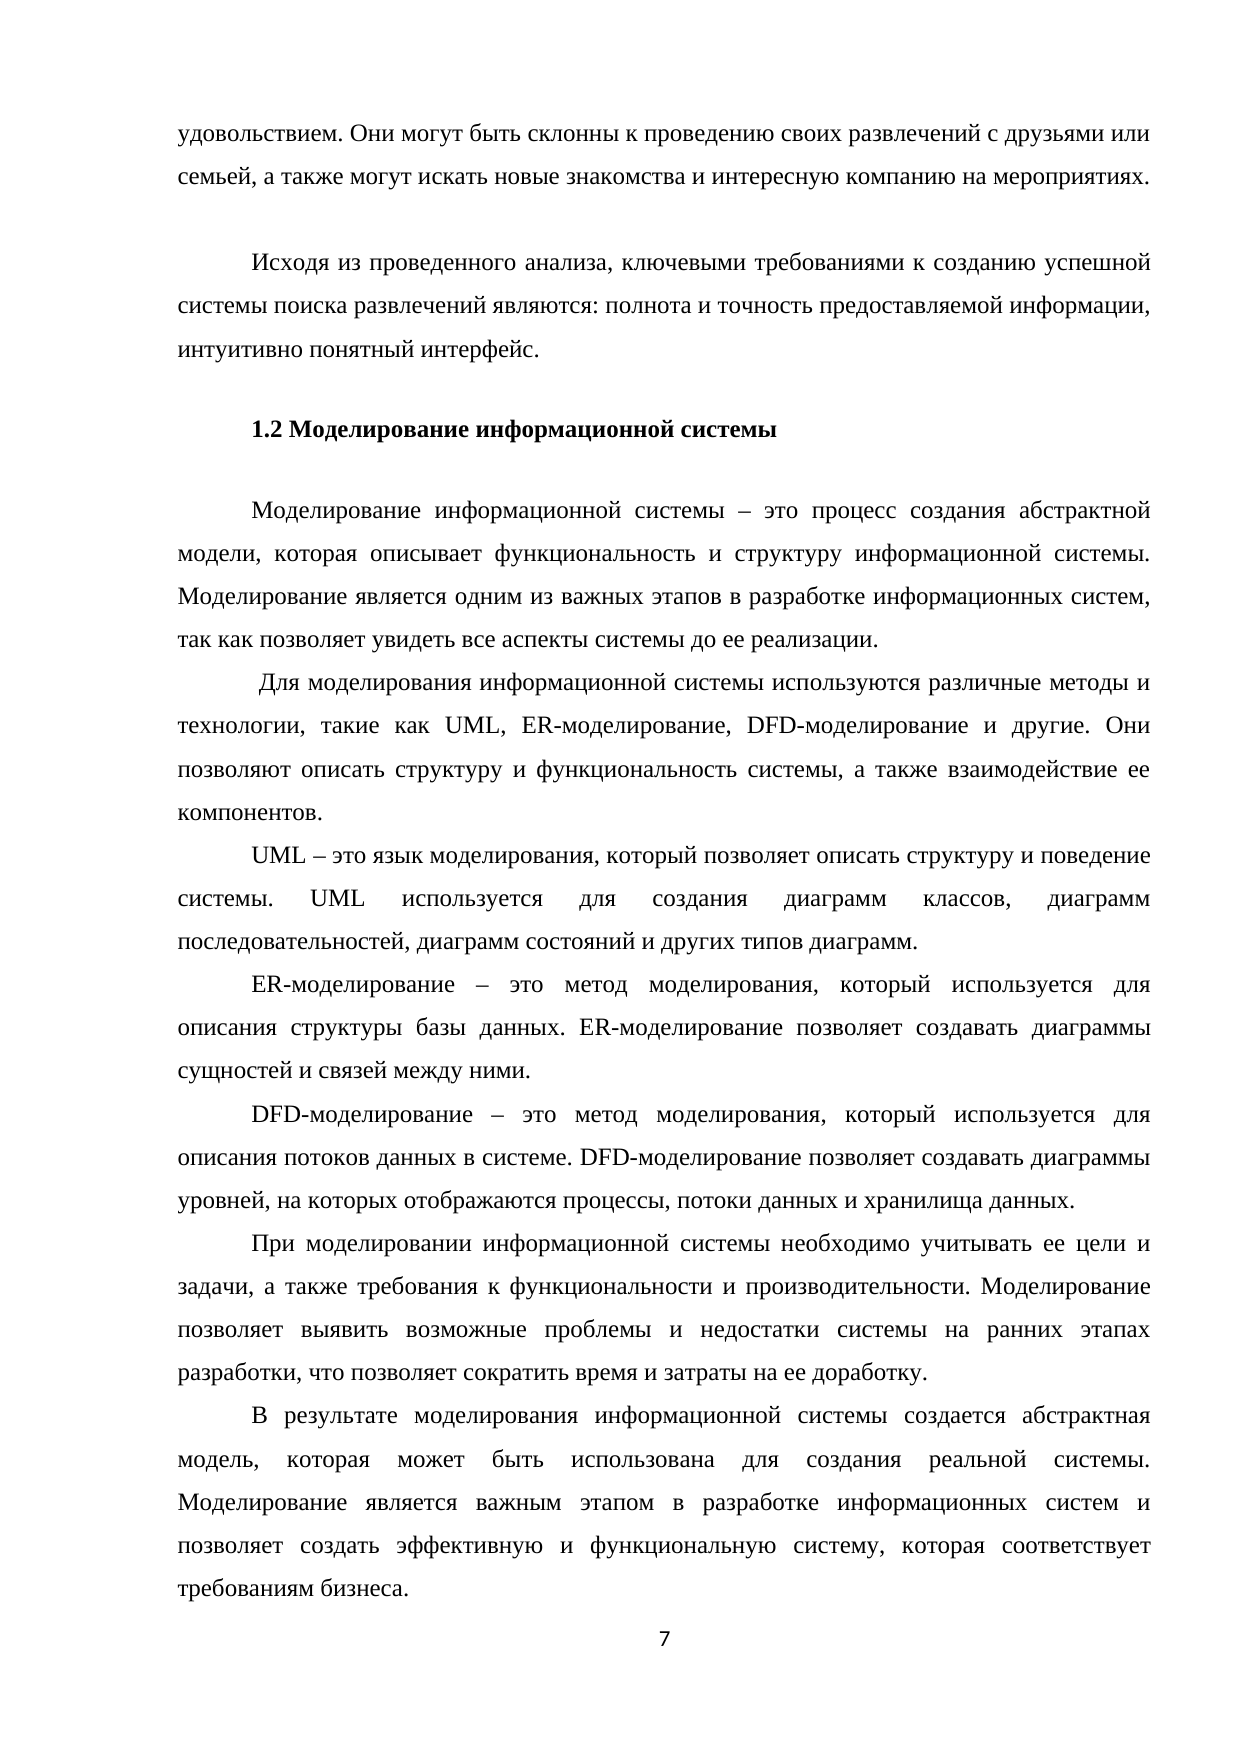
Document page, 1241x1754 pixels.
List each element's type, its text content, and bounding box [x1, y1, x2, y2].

text DFD-моделирование – это метод моделирования, который используется для описания потоков данных в системе. DFD-моделирование позволяет создавать диаграммы уровней, на которых отображаются процессы, потоки данных и хранилища данных. [177, 1099, 1152, 1214]
text ER-моделирование – это метод моделирования, который используется для описания структуры базы данных. ER-моделирование позволяет создавать диаграммы сущностей и связей между ними. [177, 969, 1152, 1084]
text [177, 118, 1152, 190]
text Для моделирования информационной системы используются различные методы и технологии, такие как UML, ER-моделирование, DFD-моделирование и другие. Они позволяют описать структуру и функциональность системы, а также взаимодействие ее компонентов. [177, 667, 1152, 826]
subtitle 1.2 Моделирование информационной системы [177, 414, 1152, 443]
text При моделировании информационной системы необходимо учитывать ее цели и задачи, а также требования к функциональности и производительности. Моделирование позволяет выявить возможные проблемы и недостатки системы на ранних этапах разработки, что позволяет сократить время и затраты на ее доработку. [177, 1228, 1152, 1386]
text UML – это язык моделирования, который позволяет описать структуру и поведение системы. UML используется для создания диаграмм классов, диаграмм последовательностей, диаграмм состояний и других типов диаграмм. [177, 840, 1152, 955]
text В результате моделирования информационной системы создается абстрактная модель, которая может быть использована для создания реальной системы. Моделирование является важным этапом в разработке информационных систем и позволяет создать эффективную и функциональную систему, которая соответствует требованиям бизнеса. [177, 1401, 1152, 1602]
text Исходя из проведенного анализа, ключевыми требованиями к созданию успешной системы поиска развлечений являются: полнота и точность предоставляемой информации, интуитивно понятный интерфейс. [177, 247, 1152, 362]
text Моделирование информационной системы – это процесс создания абстрактной модели, которая описывает функциональность и структуру информационной системы. Моделирование является одним из важных этапов в разработке информационных систем, так как позволяет увидеть все аспекты системы до ее реализации. [177, 495, 1152, 653]
